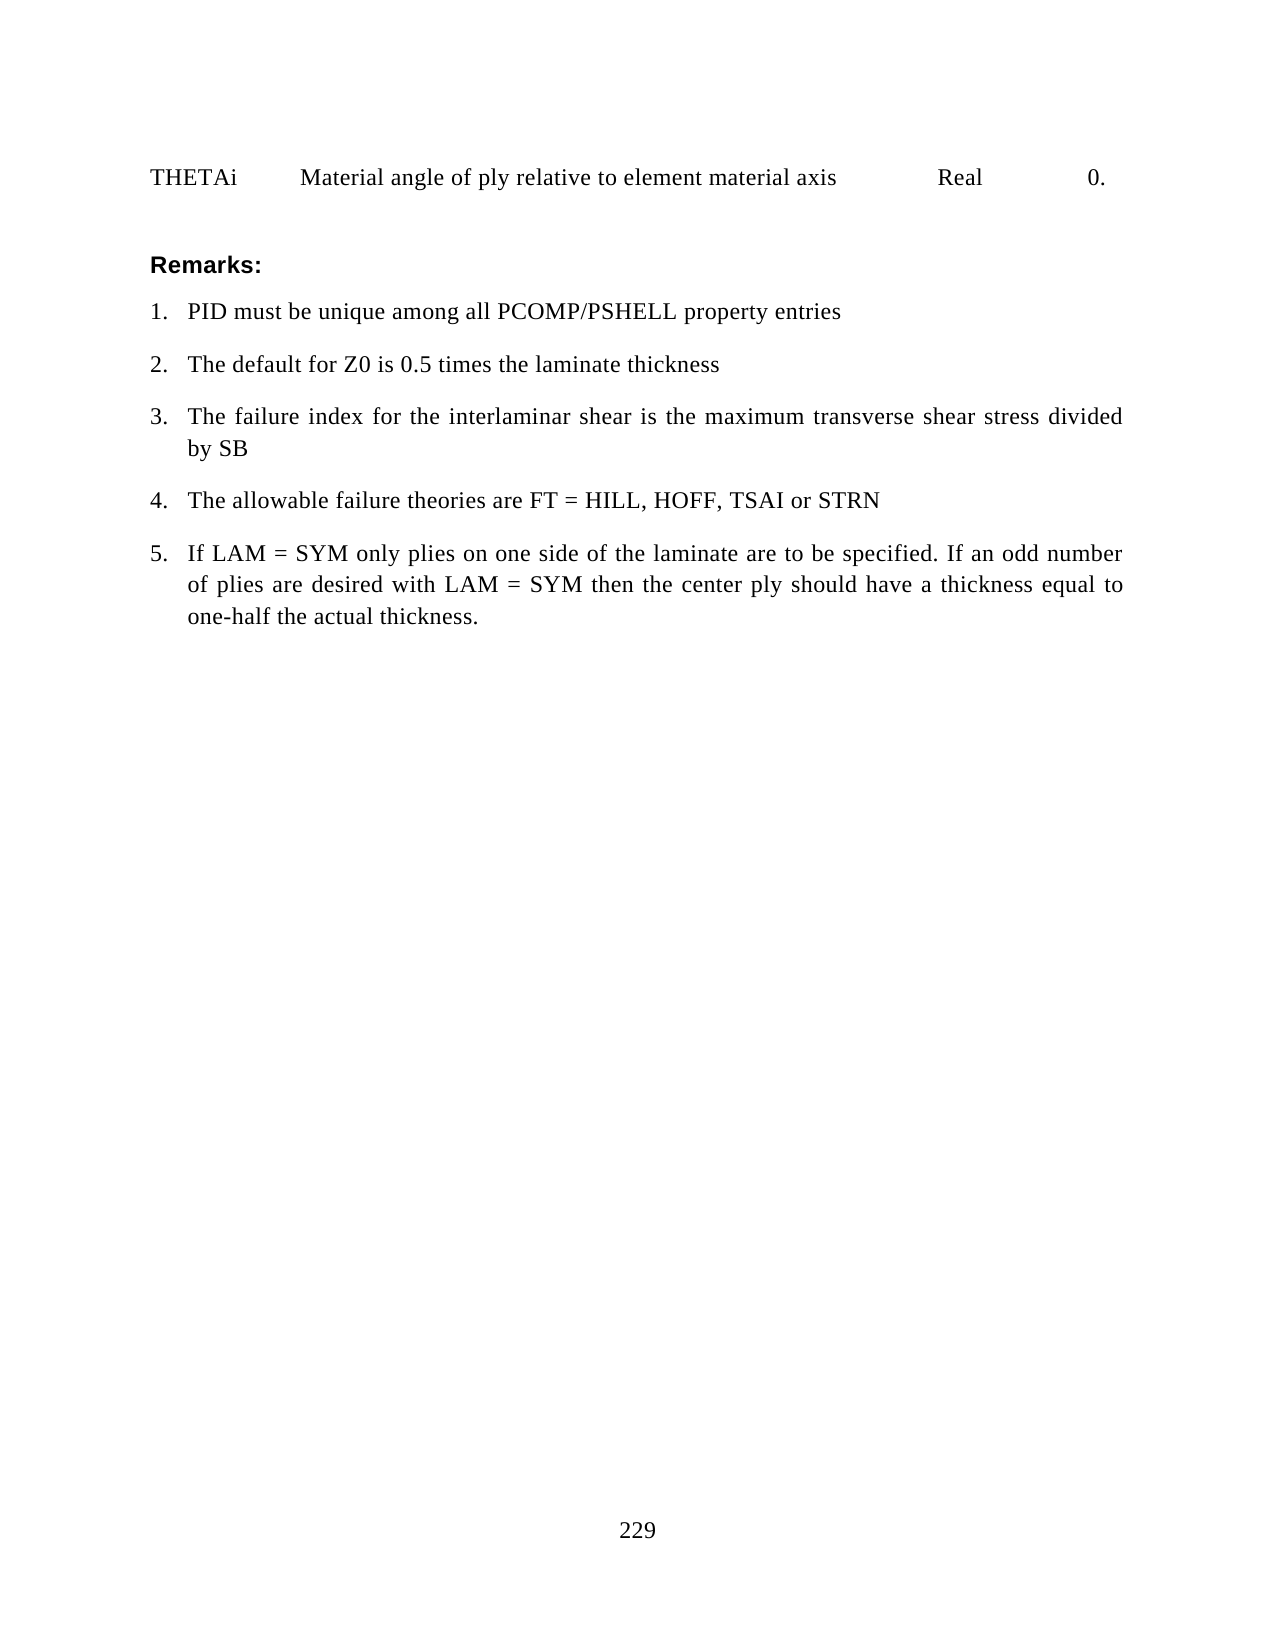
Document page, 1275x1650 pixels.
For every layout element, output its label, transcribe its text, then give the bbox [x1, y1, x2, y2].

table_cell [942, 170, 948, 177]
text 2. The default for Z0 is 0.5 times the laminate thickness [150, 350, 1125, 377]
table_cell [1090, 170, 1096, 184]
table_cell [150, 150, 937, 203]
text 4. The allowable failure theories are FT = HILL, HOFF, TSAI or STRN [150, 486, 1125, 514]
text 1. PID must be unique among all PCOMP/PSHELL property entries [150, 297, 1125, 325]
text 3. The failure index for the interlaminar shear is the maximum transverse shear stress divided by SB [150, 402, 1125, 461]
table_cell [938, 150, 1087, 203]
text 5. If LAM = SYM only plies on one side of the laminate are to be specified. If an odd number of plies are desired with LAM = SYM then the center ply should have a thickness equal to one-half the actual thickness. [150, 539, 1125, 630]
text Remarks: [150, 251, 1125, 278]
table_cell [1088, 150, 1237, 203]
